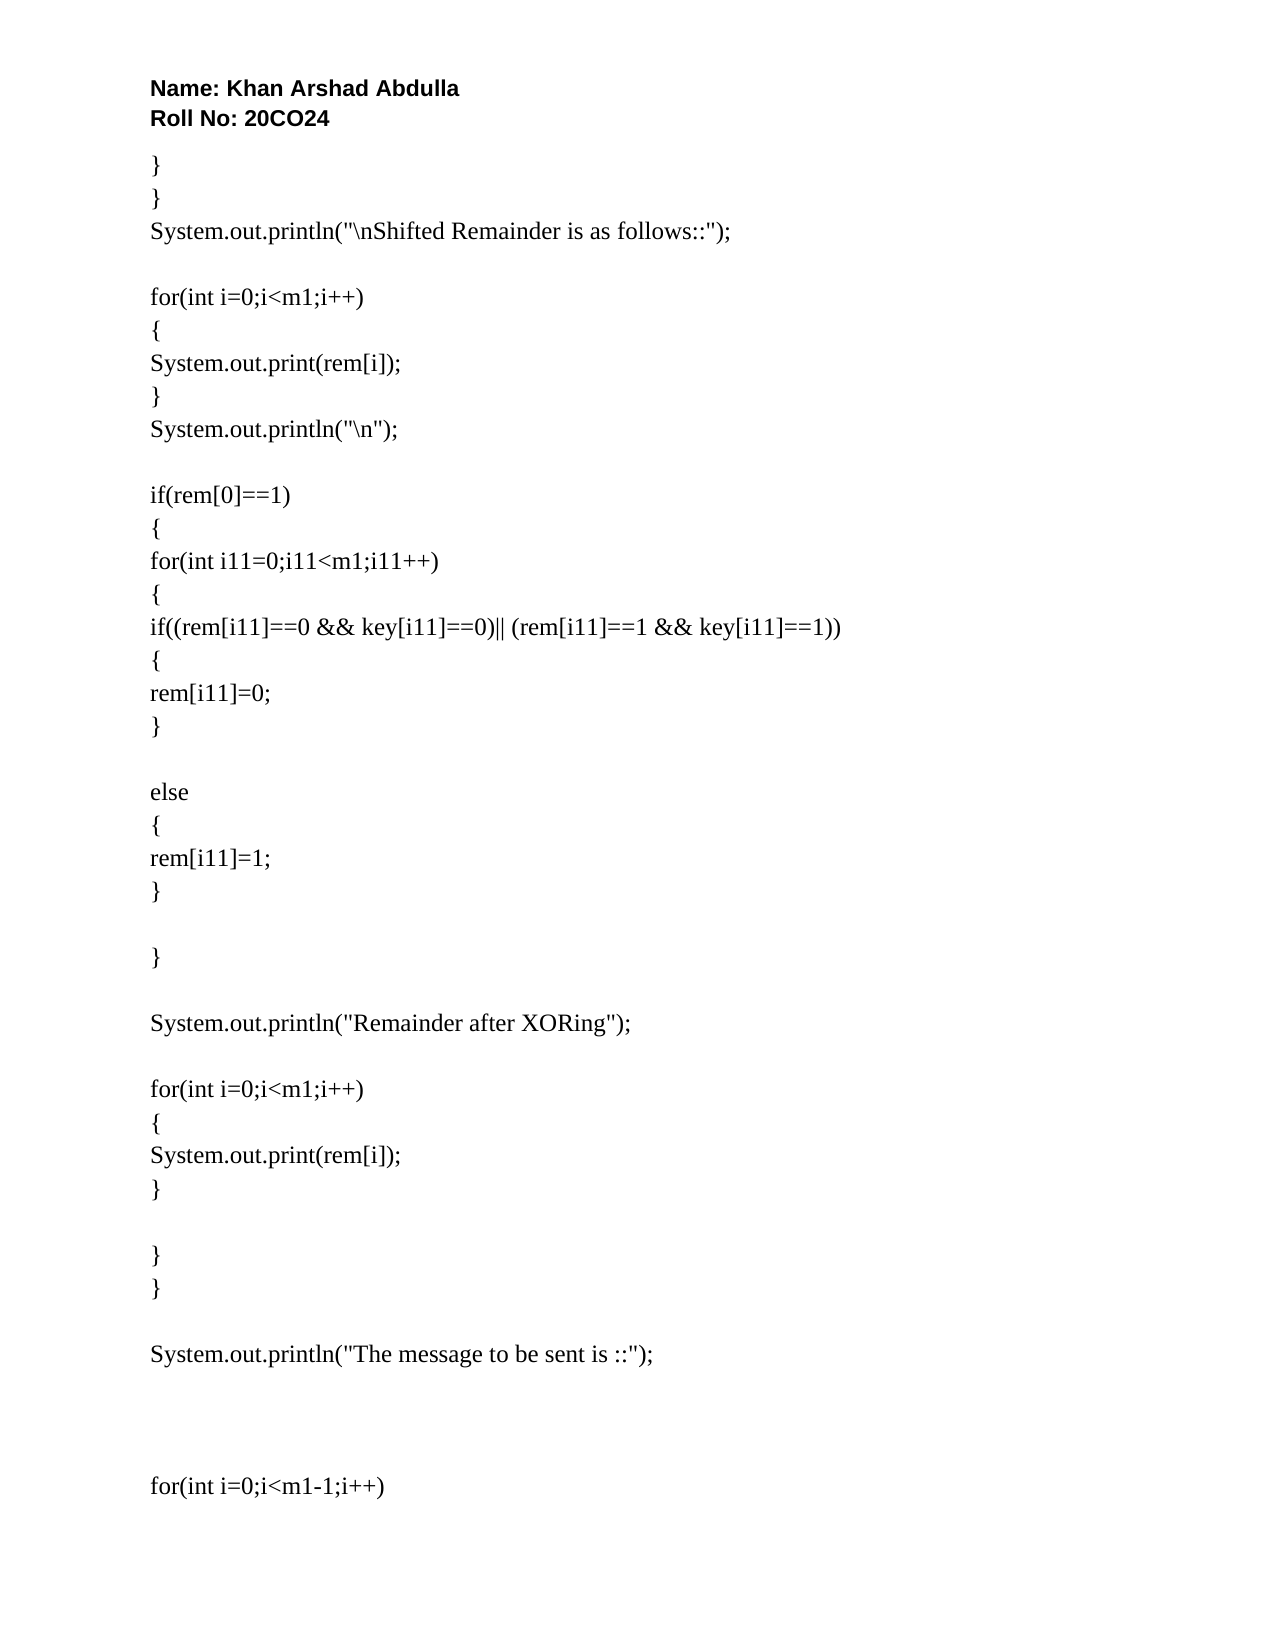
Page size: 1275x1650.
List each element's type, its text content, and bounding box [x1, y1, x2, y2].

text System.out.println("The message to be sent is ::"); [150, 1339, 1125, 1367]
text } [150, 1240, 1125, 1268]
text rem[i11]=1; [150, 843, 1125, 872]
text { [150, 513, 1125, 542]
text { [150, 315, 1125, 344]
text } [150, 150, 1125, 179]
text System.out.println("\nShifted Remainder is as follows::"); [150, 216, 1125, 245]
text for(int i11=0;i11<m1;i11++) [150, 546, 1125, 575]
text if((rem[i11]==0 && key[i11]==0)|| (rem[i11]==1 && key[i11]==1)) [150, 612, 1125, 641]
text for(int i=0;i<m1-1;i++) [150, 1471, 1125, 1499]
text } [150, 183, 1125, 212]
text System.out.print(rem[i]); [150, 1141, 1125, 1169]
text else [150, 777, 1125, 806]
text System.out.print(rem[i]); [150, 348, 1125, 377]
text for(int i=0;i<m1;i++) [150, 1074, 1125, 1103]
text System.out.println("Remainder after XORing"); [150, 1008, 1125, 1037]
text } [150, 1273, 1125, 1301]
text { [150, 645, 1125, 674]
text } [150, 381, 1125, 410]
text } [150, 711, 1125, 740]
text { [150, 810, 1125, 839]
text System.out.println("\n"); [150, 414, 1125, 443]
text } [150, 1174, 1125, 1202]
text { [150, 579, 1125, 608]
text rem[i11]=0; [150, 678, 1125, 707]
text if(rem[0]==1) [150, 480, 1125, 509]
text } [150, 876, 1125, 905]
text for(int i=0;i<m1;i++) [150, 282, 1125, 311]
text } [150, 942, 1125, 971]
text { [150, 1108, 1125, 1136]
